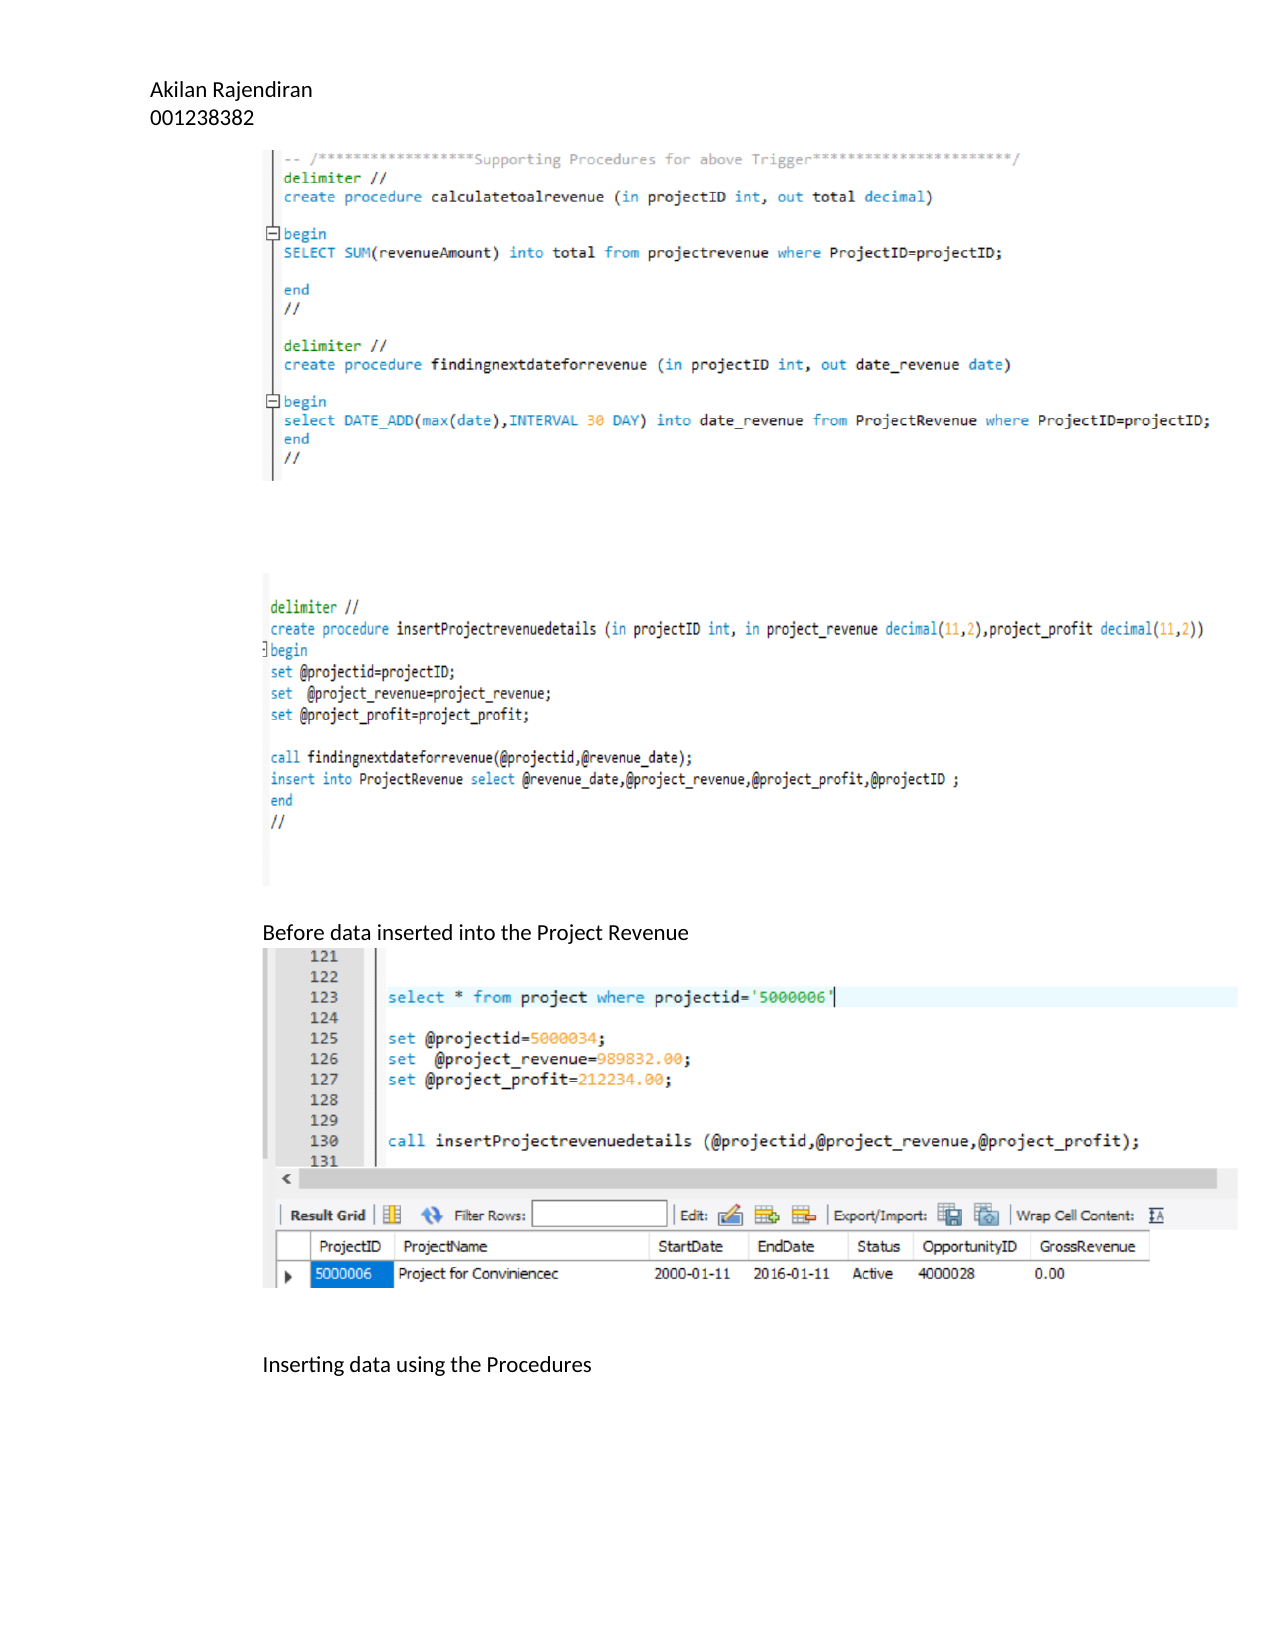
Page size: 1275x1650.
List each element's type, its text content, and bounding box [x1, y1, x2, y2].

picture [262, 150, 1238, 481]
picture [262, 948, 1238, 1288]
picture [262, 573, 1238, 886]
list Before data inserted into the Project Revenue [262, 918, 1125, 946]
list Inserting data using the Procedures [262, 1350, 1125, 1378]
